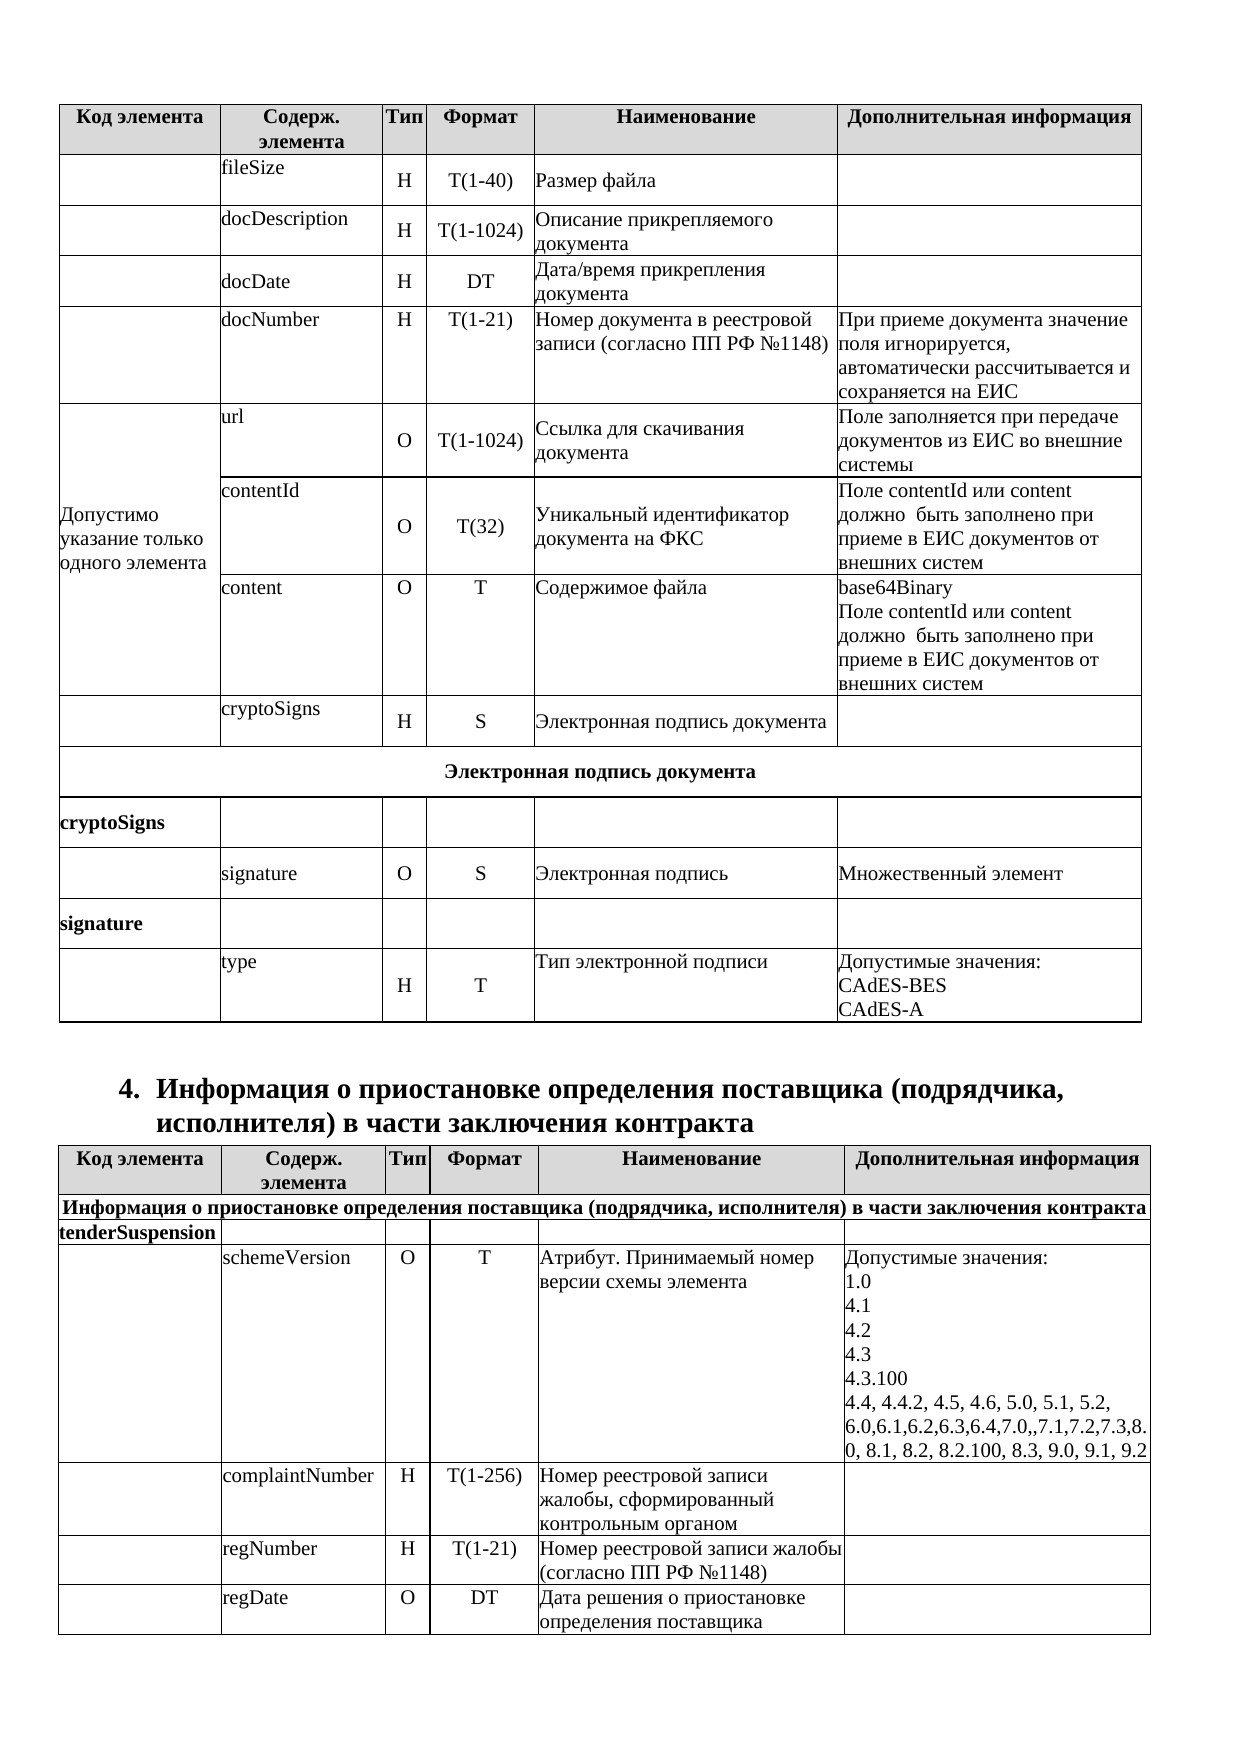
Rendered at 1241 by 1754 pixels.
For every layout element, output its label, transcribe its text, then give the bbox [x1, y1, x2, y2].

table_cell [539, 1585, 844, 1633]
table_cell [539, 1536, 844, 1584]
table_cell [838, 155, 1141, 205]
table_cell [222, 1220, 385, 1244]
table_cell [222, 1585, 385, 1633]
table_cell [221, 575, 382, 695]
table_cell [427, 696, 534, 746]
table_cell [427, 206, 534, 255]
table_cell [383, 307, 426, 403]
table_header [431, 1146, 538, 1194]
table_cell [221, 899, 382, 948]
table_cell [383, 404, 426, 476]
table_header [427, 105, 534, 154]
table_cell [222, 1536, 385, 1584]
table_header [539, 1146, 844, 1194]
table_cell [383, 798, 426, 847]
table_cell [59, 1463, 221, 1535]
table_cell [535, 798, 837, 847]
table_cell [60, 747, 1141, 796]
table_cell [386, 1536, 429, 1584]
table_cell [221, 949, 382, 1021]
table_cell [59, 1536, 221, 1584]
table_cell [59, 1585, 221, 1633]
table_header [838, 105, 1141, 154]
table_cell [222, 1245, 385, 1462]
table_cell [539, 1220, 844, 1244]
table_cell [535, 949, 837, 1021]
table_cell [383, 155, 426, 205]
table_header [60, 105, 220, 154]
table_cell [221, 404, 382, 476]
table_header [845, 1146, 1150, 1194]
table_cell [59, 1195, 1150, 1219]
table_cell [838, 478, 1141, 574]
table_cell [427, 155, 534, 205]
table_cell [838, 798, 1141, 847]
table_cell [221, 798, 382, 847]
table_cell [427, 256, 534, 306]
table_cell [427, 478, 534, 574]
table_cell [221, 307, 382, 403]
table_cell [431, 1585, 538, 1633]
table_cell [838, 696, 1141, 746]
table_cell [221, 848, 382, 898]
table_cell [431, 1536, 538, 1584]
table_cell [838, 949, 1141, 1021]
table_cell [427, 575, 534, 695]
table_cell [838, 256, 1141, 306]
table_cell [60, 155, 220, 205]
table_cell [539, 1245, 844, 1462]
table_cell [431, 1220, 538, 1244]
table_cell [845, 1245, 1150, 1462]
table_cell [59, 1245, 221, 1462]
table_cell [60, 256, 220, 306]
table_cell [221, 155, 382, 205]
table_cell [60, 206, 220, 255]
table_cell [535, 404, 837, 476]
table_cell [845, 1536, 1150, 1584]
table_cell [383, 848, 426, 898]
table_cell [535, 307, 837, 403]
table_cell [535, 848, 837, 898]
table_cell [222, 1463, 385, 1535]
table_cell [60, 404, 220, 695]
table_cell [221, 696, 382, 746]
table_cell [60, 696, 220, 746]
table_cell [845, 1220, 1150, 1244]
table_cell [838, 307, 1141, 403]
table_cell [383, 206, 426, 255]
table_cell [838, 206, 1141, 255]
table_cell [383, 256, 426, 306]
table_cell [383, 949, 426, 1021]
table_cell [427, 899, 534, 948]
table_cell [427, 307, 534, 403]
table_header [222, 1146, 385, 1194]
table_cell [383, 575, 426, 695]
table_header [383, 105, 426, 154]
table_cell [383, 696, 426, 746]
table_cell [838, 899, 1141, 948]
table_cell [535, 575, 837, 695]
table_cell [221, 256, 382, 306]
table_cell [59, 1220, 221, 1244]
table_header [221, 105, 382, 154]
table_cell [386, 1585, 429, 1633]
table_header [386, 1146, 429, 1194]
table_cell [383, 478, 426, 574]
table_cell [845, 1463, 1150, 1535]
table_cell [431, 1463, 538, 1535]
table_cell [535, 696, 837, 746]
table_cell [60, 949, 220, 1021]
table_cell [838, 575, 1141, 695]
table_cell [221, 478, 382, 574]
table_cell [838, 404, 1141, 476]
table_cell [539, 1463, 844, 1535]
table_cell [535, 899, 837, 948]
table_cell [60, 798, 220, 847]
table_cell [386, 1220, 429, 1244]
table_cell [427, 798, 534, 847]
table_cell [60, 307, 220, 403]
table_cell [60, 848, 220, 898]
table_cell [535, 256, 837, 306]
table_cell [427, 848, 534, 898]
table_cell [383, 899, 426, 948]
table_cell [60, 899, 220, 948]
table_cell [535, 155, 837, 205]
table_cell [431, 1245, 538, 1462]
subtitle Информация о приостановке определения поставщика (подрядчика, исполнителя) в части заключения контракта [118, 1072, 1152, 1139]
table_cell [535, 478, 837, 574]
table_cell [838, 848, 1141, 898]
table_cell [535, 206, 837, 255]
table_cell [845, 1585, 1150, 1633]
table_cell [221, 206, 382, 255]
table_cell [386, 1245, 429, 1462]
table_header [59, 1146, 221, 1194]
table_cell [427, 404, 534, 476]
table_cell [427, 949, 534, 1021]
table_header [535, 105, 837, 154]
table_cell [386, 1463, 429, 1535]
